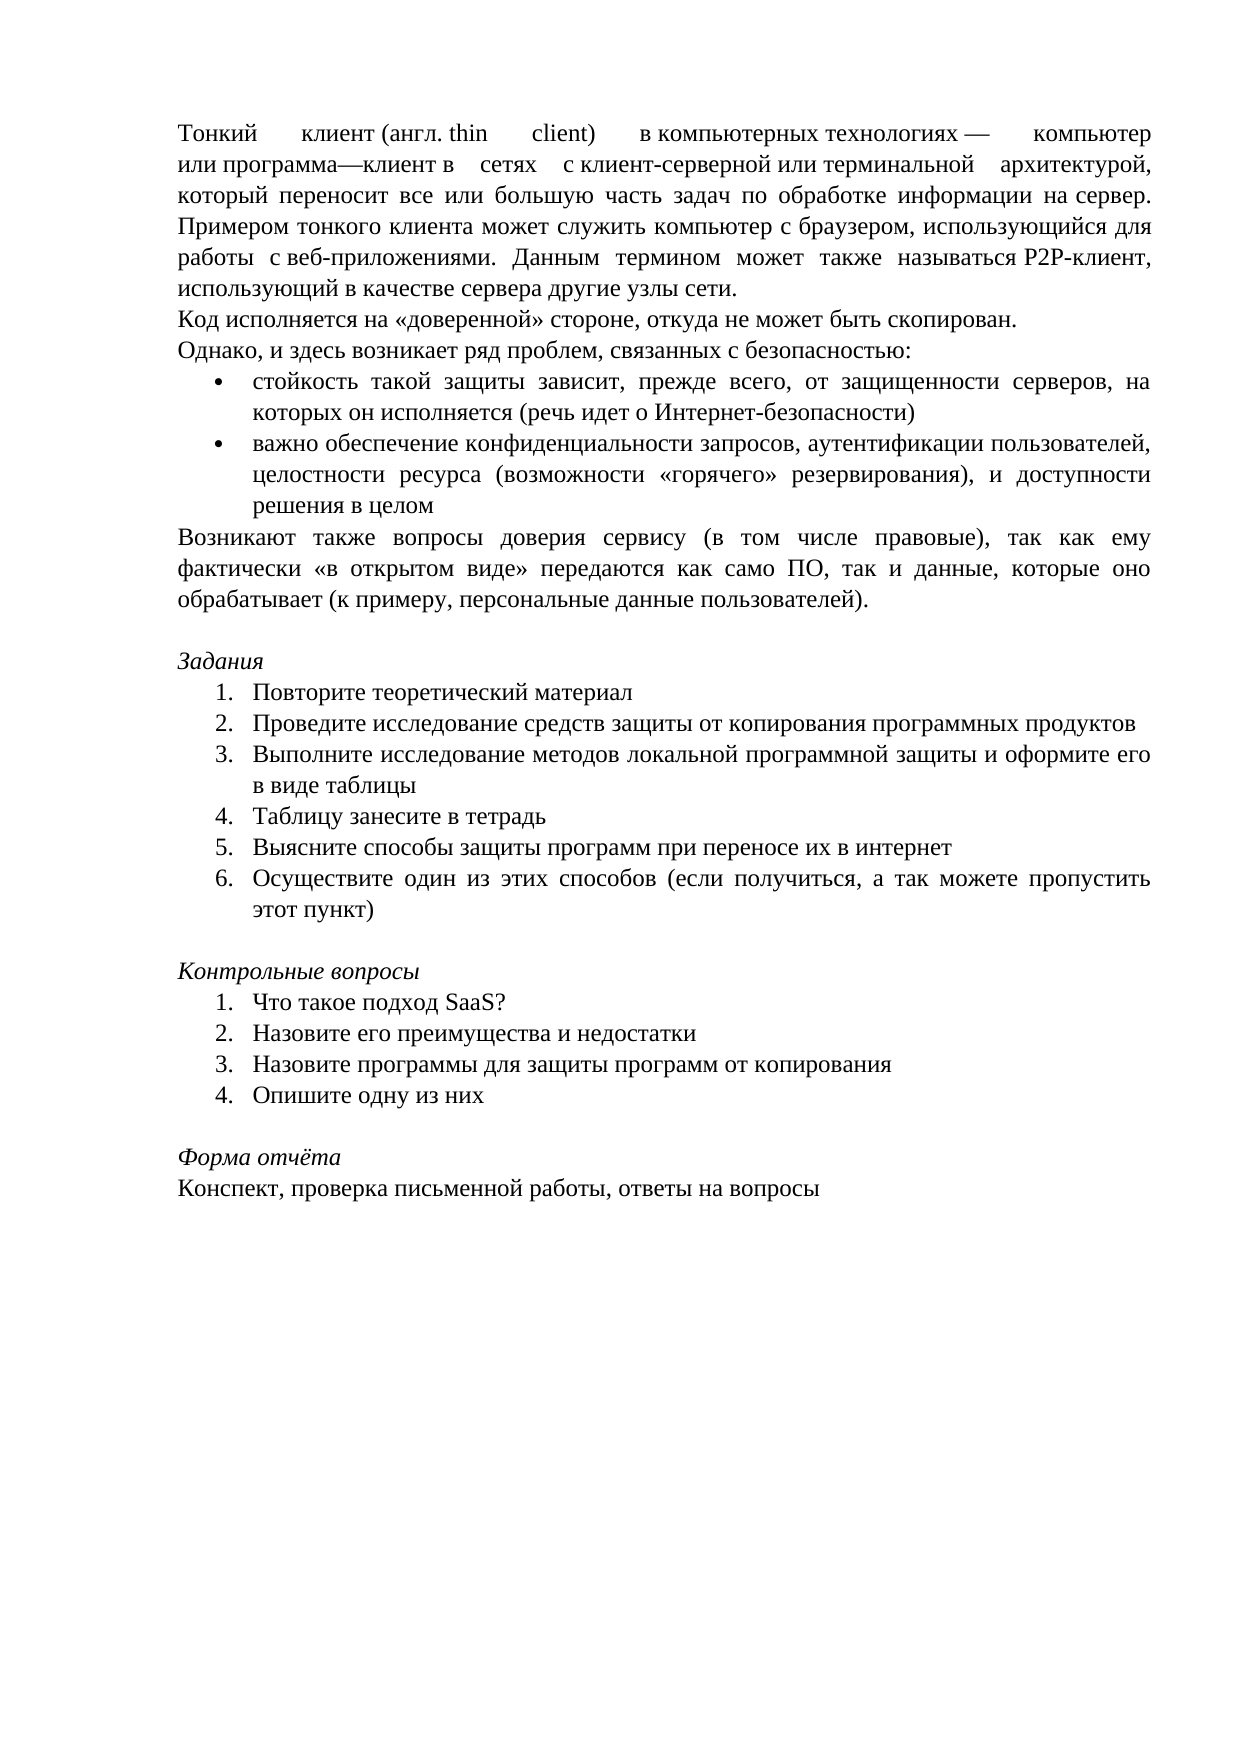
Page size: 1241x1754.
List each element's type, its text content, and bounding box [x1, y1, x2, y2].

list стойкость такой защиты зависит, прежде всего, от защищенности серверов, на которых он исполняется (речь идет о Интернет-безопасности) [215, 366, 1152, 426]
list Повторите теоретический материал [215, 677, 1152, 706]
text Контрольные вопросы [177, 956, 1152, 985]
text Задания [177, 646, 1152, 674]
list Таблицу занесите в тетрадь [215, 801, 1152, 830]
list Назовите его преимущества и недостатки [215, 1018, 1152, 1047]
list Опишите одну из них [215, 1080, 1152, 1109]
list Назовите программы для защиты программ от копирования [215, 1049, 1152, 1078]
list Осуществите один из этих способов (если получиться, а так можете пропустить этот пункт) [215, 863, 1152, 923]
list важно обеспечение конфиденциальности запросов, аутентификации пользователей, целостности ресурса (возможности «горячего» резервирования), и доступности решения в целом [215, 428, 1152, 519]
list Что такое подход SaaS? [215, 987, 1152, 1016]
text Код исполняется на «доверенной» стороне, откуда не может быть скопирован. [177, 304, 1152, 333]
list Выполните исследование методов локальной программной защиты и оформите его в виде таблицы [215, 739, 1152, 799]
text Тонкий клиент (англ. thin client) в компьютерных технологиях — компьютер или программа—клиент в сетях с клиент-серверной или терминальной архитектурой, который переносит все или большую часть задач по обработке информации на сервер. Примером тонкого клиента может служить компьютер с браузером, использующийся для работы с веб-приложениями. Данным термином может также называться P2P-клиент, использующий в качестве сервера другие узлы сети. [177, 118, 1152, 302]
list Выясните способы защиты программ при переносе их в интернет [215, 832, 1152, 861]
list Проведите исследование средств защиты от копирования программных продуктов [215, 708, 1152, 737]
text Форма отчёта [177, 1142, 1152, 1171]
text Однако, и здесь возникает ряд проблем, связанных с безопасностью: [177, 335, 1152, 364]
text Конспект, проверка письменной работы, ответы на вопросы [177, 1173, 1152, 1202]
text Возникают также вопросы доверия сервису (в том числе правовые), так как ему фактически «в открытом виде» передаются как само ПО, так и данные, которые оно обрабатывает (к примеру, персональные данные пользователей). [177, 522, 1152, 612]
